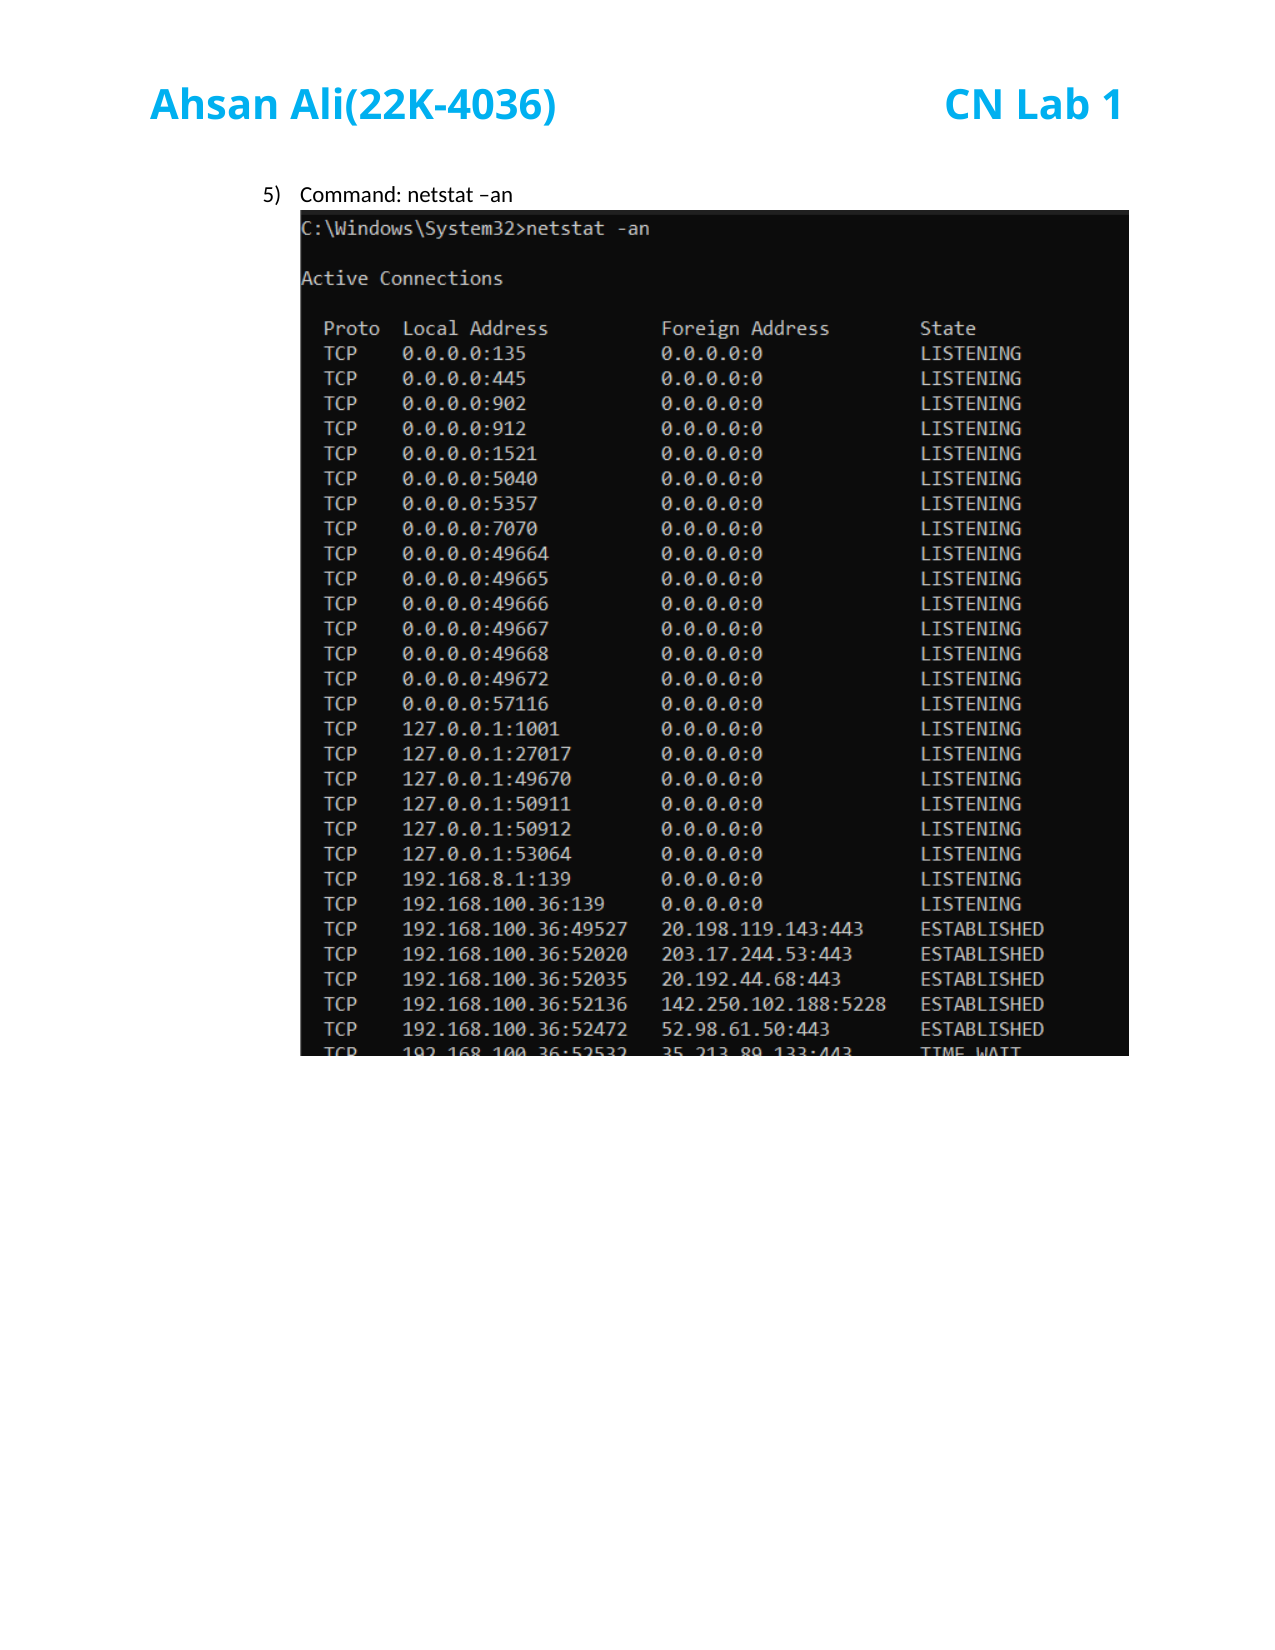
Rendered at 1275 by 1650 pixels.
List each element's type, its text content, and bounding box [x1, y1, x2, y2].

picture [300, 210, 1129, 1056]
list Command: netstat –an [262, 180, 1125, 208]
